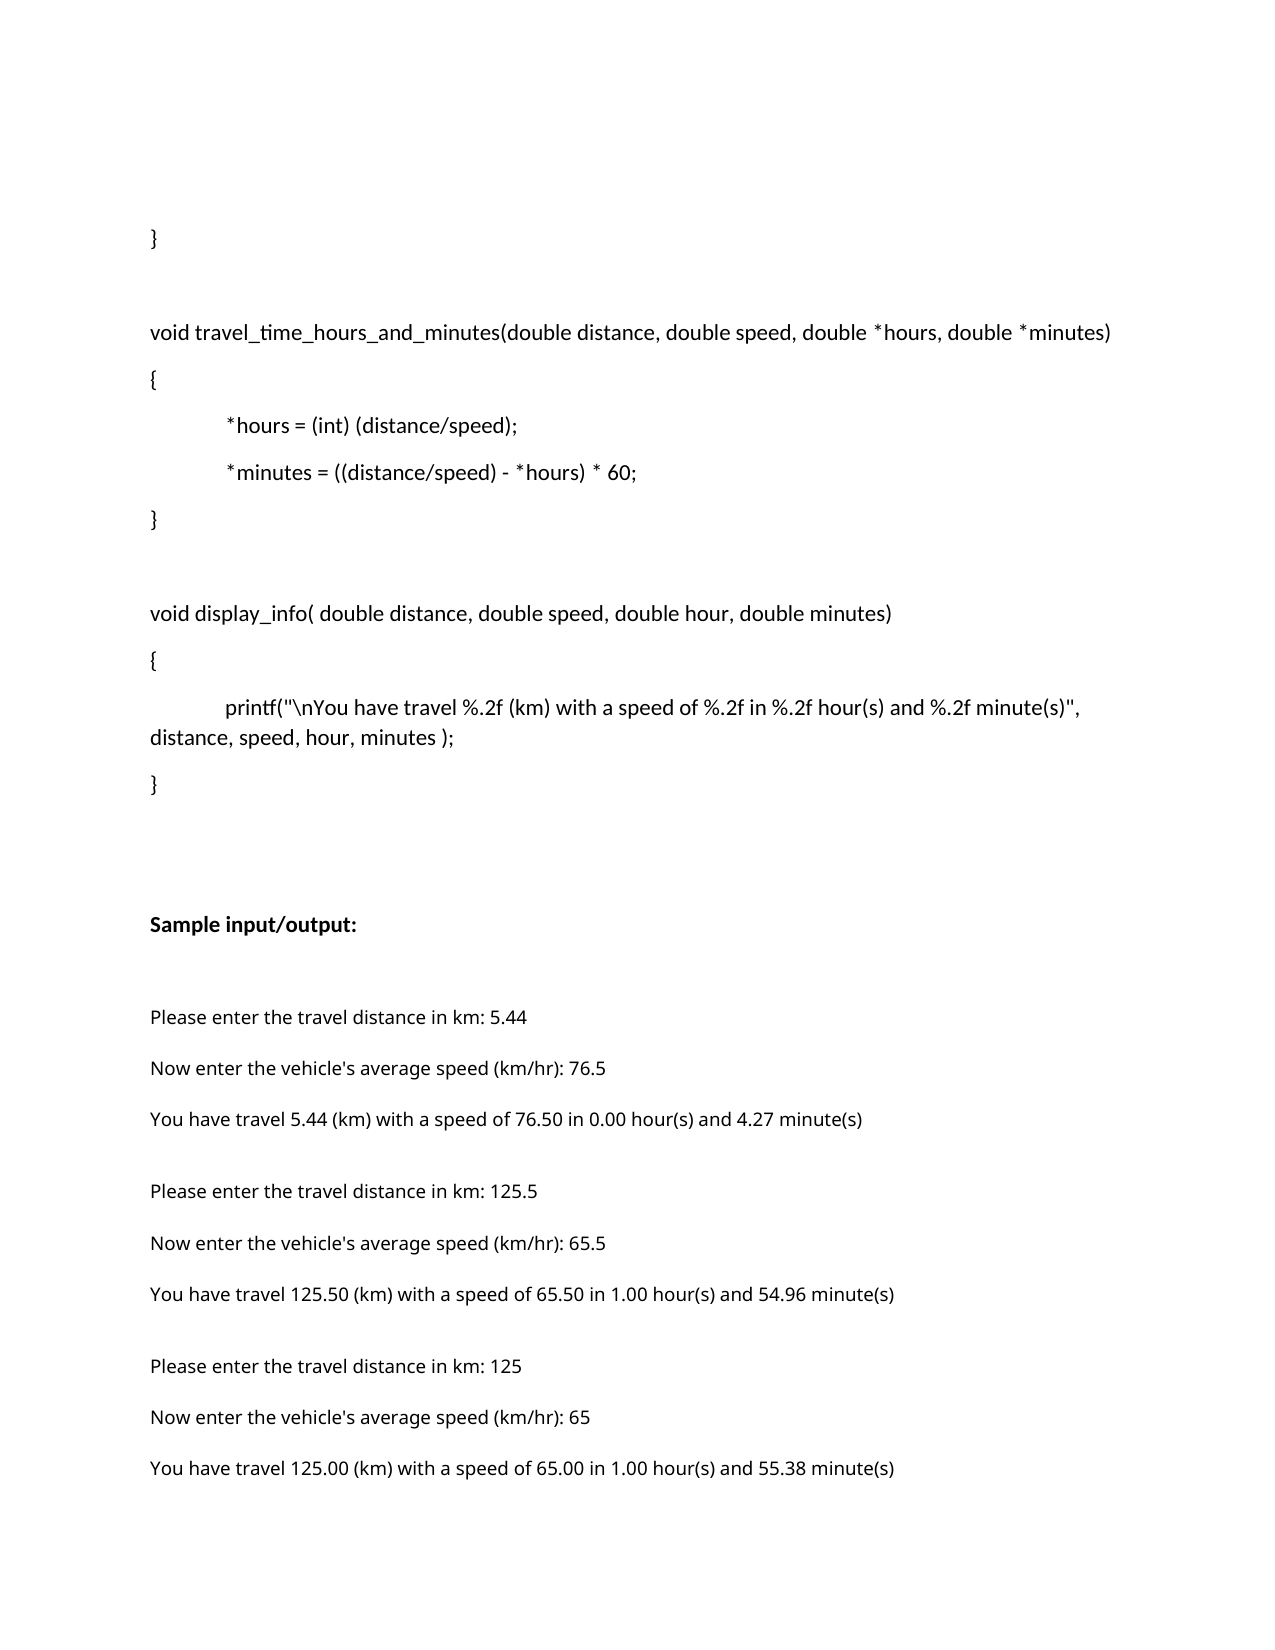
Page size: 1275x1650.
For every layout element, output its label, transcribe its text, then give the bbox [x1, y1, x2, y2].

text You have travel 5.44 (km) with a speed of 76.50 in 0.00 hour(s) and 4.27 minute(s) [150, 1106, 1125, 1132]
text You have travel 125.50 (km) with a speed of 65.50 in 1.00 hour(s) and 54.96 minute(s) [150, 1281, 1125, 1306]
text *hours = (int) (distance/speed); [150, 412, 1125, 439]
text Please enter the travel distance in km: 125 [150, 1353, 1125, 1379]
text *minutes = ((distance/speed) - *hours) * 60; [150, 458, 1125, 486]
text You have travel 125.00 (km) with a speed of 65.00 in 1.00 hour(s) and 55.38 minute(s) [150, 1455, 1125, 1481]
text printf("\nYou have travel %.2f (km) with a speed of %.2f in %.2f hour(s) and %.2f minute(s)", distance, speed, hour, minutes ); [150, 693, 1125, 751]
text { [150, 365, 1125, 393]
text Now enter the vehicle's average speed (km/hr): 76.5 [150, 1055, 1125, 1081]
text Sample input/output: [150, 911, 1125, 938]
text void travel_time_hours_and_minutes(double distance, double speed, double *hours, double *minutes) [150, 318, 1125, 346]
text { [150, 646, 1125, 674]
text void display_info( double distance, double speed, double hour, double minutes) [150, 599, 1125, 627]
text } [150, 770, 1125, 798]
text Please enter the travel distance in km: 125.5 [150, 1179, 1125, 1204]
text Now enter the vehicle's average speed (km/hr): 65.5 [150, 1230, 1125, 1255]
text Please enter the travel distance in km: 5.44 [150, 1004, 1125, 1030]
text Now enter the vehicle's average speed (km/hr): 65 [150, 1404, 1125, 1430]
text } [150, 505, 1125, 533]
text } [150, 224, 1125, 252]
